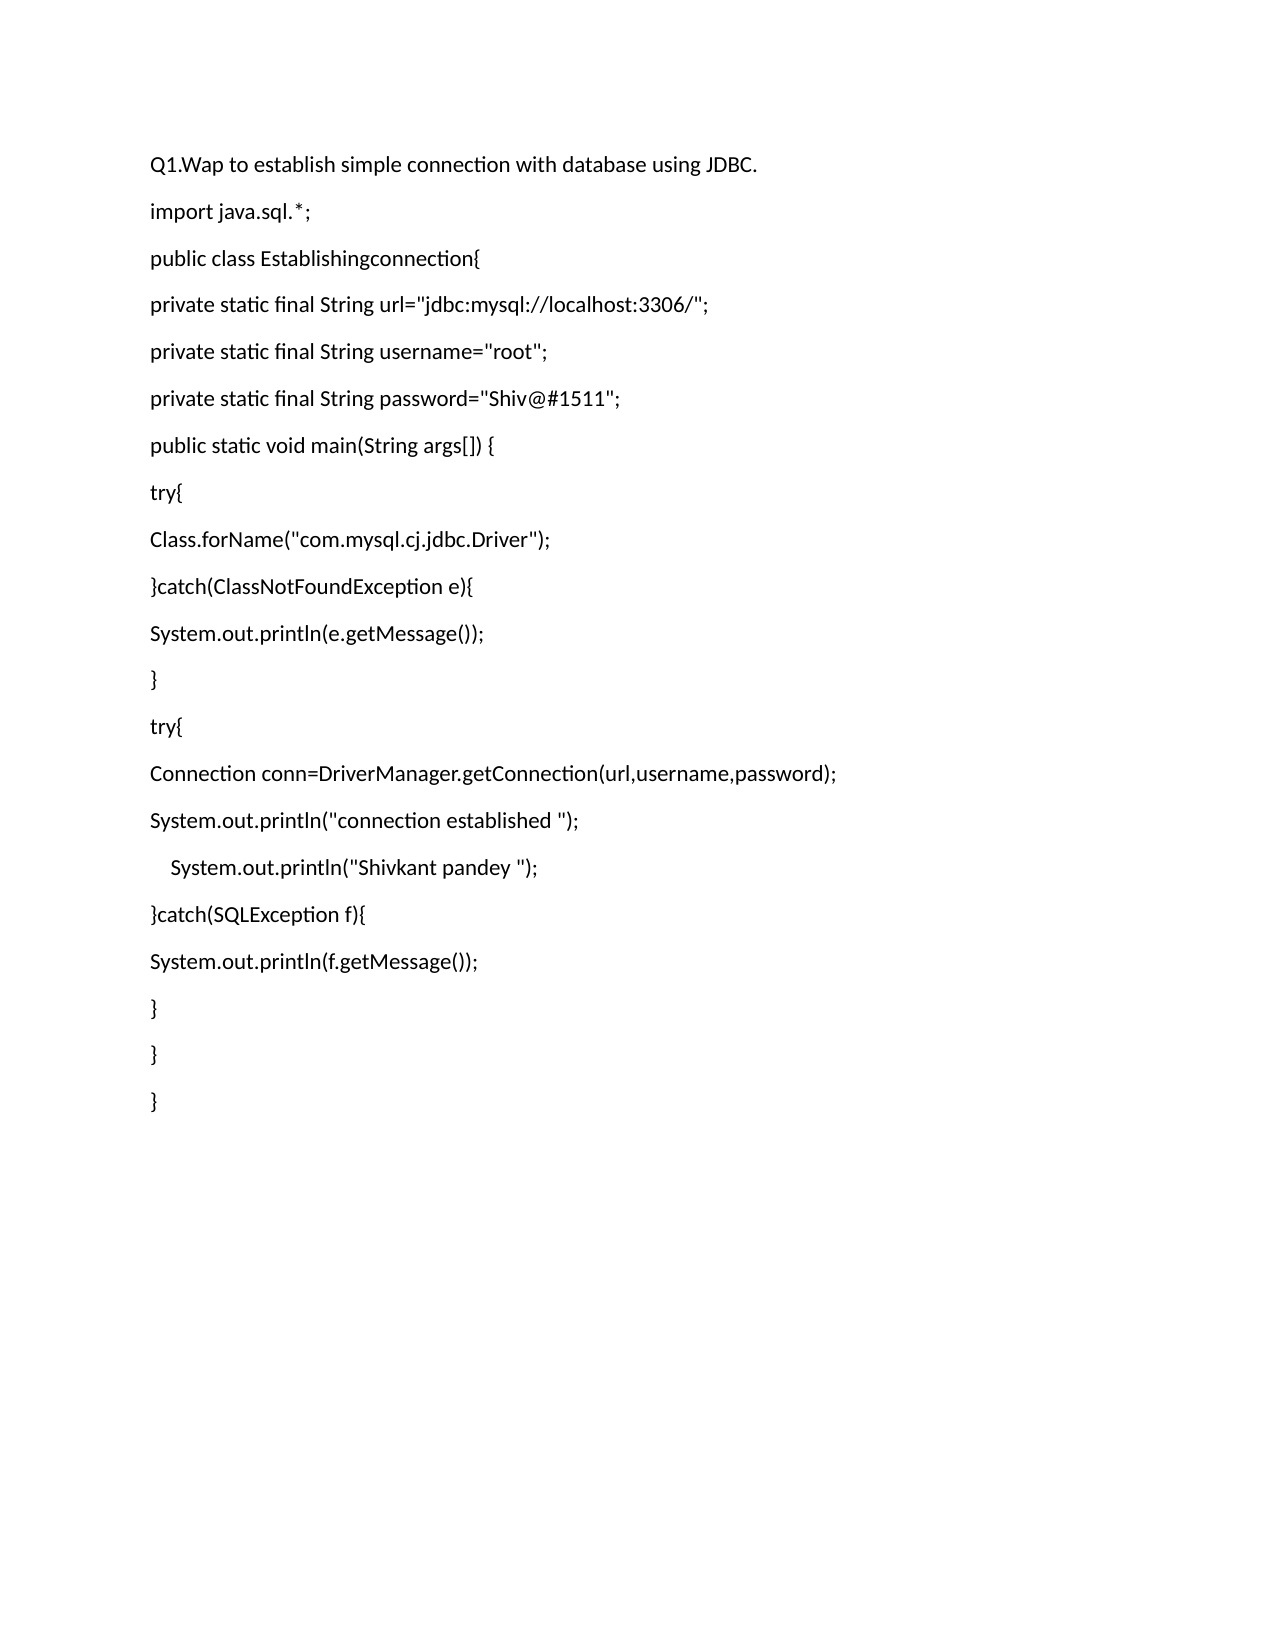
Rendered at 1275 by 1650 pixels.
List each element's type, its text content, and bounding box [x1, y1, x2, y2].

text Connection conn=DriverManager.getConnection(url,username,password); [150, 759, 1125, 787]
text private static final String username="root"; [150, 337, 1125, 366]
text private static final String password="Shiv@#1511"; [150, 384, 1125, 412]
text System.out.println("connection established "); [150, 806, 1125, 834]
text System.out.println(f.getMessage()); [150, 947, 1125, 975]
text System.out.println(e.getMessage()); [150, 619, 1125, 647]
text }catch(ClassNotFoundException e){ [150, 572, 1125, 600]
text import java.sql.*; [150, 197, 1125, 225]
text public class Establishingconnection{ [150, 244, 1125, 272]
text private static final String url="jdbc:mysql://localhost:3306/"; [150, 291, 1125, 319]
text try{ [150, 478, 1125, 506]
text Q1.Wap to establish simple connection with database using JDBC. [150, 150, 1125, 178]
text try{ [150, 712, 1125, 741]
text }catch(SQLException f){ [150, 900, 1125, 928]
text } [150, 1087, 1125, 1116]
text Class.forName("com.mysql.cj.jdbc.Driver"); [150, 525, 1125, 553]
text System.out.println("Shivkant pandey "); [150, 853, 1125, 881]
text } [150, 994, 1125, 1022]
text } [150, 666, 1125, 694]
text public static void main(String args[]) { [150, 431, 1125, 459]
text } [150, 1041, 1125, 1069]
